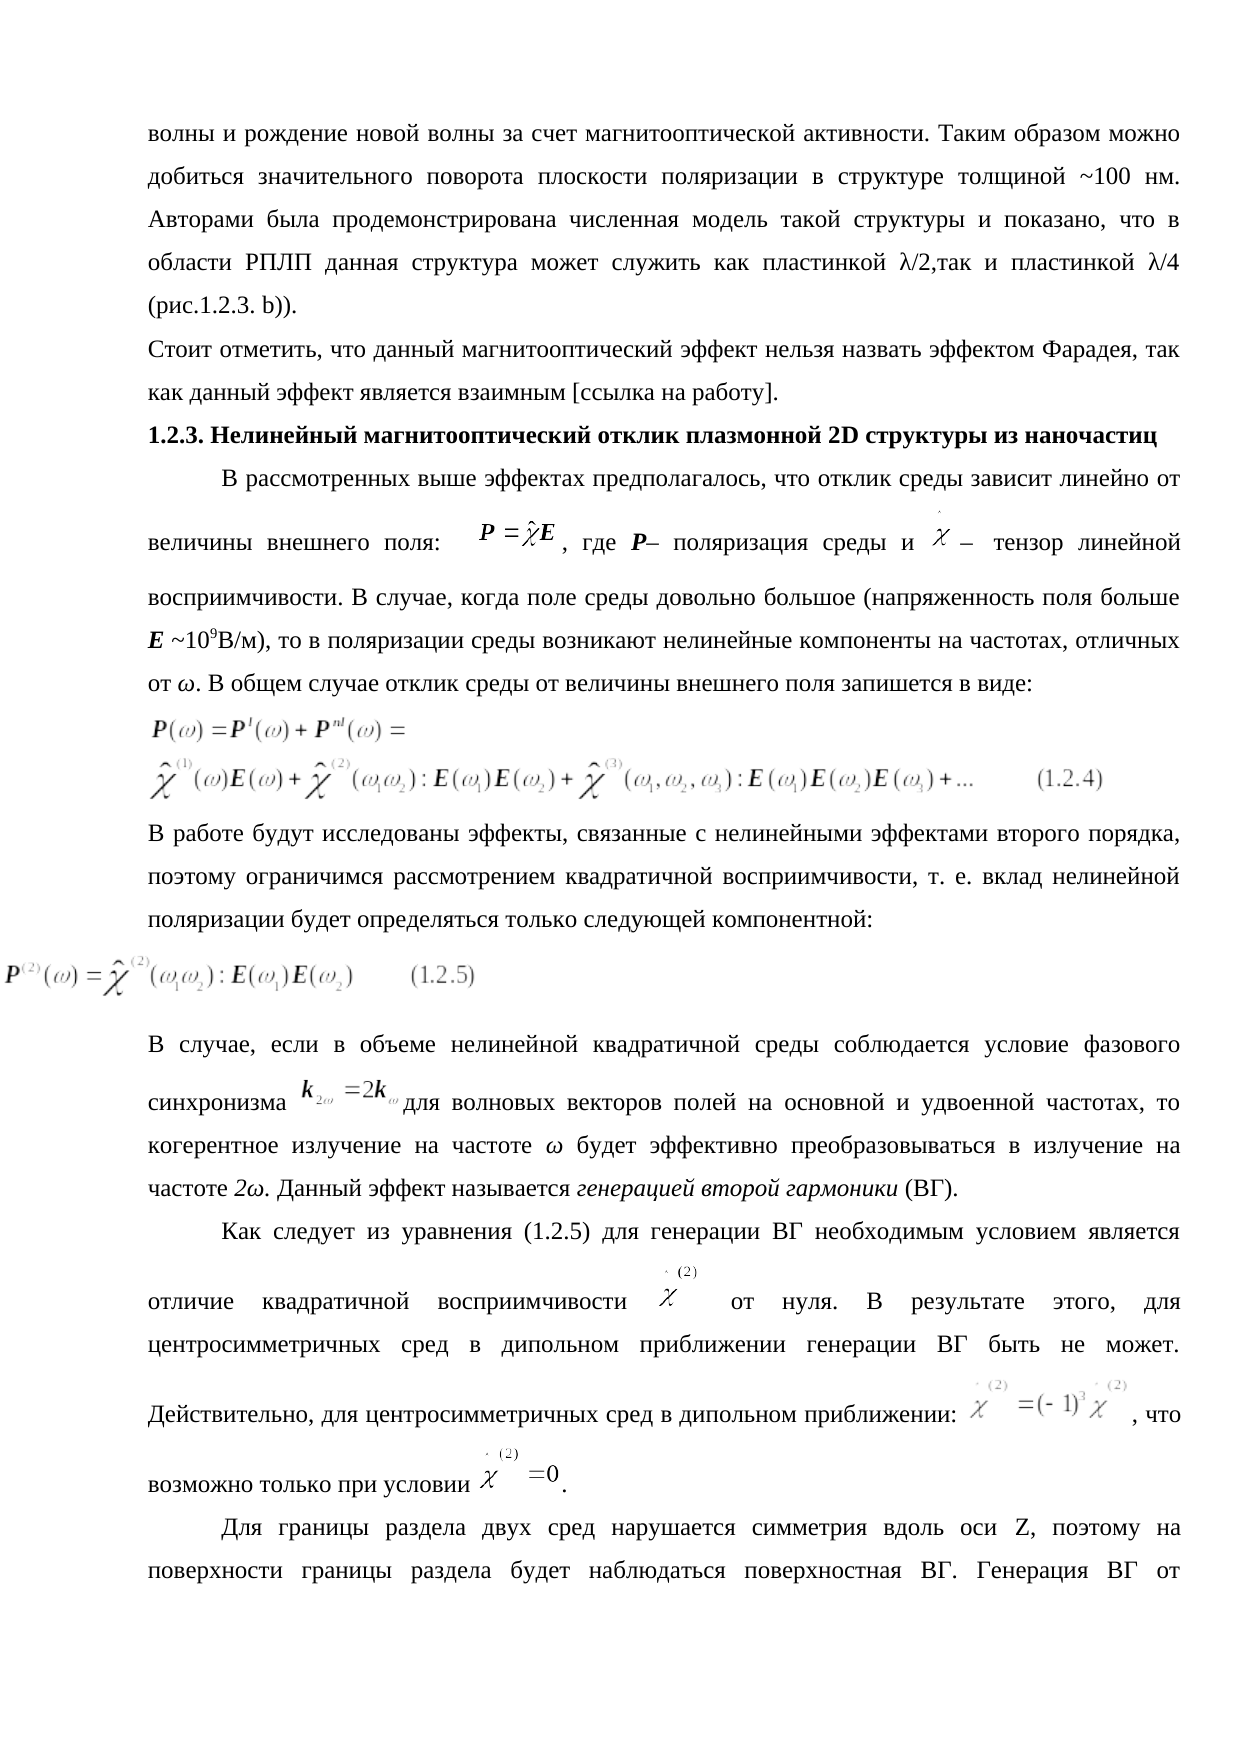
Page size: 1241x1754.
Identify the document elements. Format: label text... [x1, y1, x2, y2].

text Как следует из уравнения (1.2.5) для генерации ВГ необходимым условием является отличие квадратичной восприимчивости от нуля. В результате этого, для центросимметричных сред в дипольном приближении генерации ВГ быть не может. Действительно, для центросимметричных сред в дипольном приближении: , что возможно только при условии . [148, 1216, 1181, 1497]
text 1.2.3. Нелинейный магнитооптический отклик плазмонной 2D структуры из наночастиц [148, 420, 1181, 449]
text В работе будут исследованы эффекты, связанные с нелинейными эффектами второго порядка, поэтому ограничимся рассмотрением квадратичной восприимчивости, т. е. вклад нелинейной поляризации будет определяться только следующей компонентной: [148, 818, 1181, 933]
text В рассмотренных выше эффектах предполагалось, что отклик среды зависит линейно от величины внешнего поля: , где P– поляризация среды и – тензор линейной восприимчивости. В случае, когда поле среды довольно большое (напряженность поля больше E ~109В/м), то в поляризации среды возникают нелинейные компоненты на частотах, отличных от ω. В общем случае отклик среды от величины внешнего поля запишется в виде: [148, 463, 1181, 697]
text В случае, если в объеме нелинейной квадратичной среды соблюдается условие фазового синхронизма для волновых векторов полей на основной и удвоенной частотах, то когерентное излучение на частоте ω будет эффективно преобразовываться в излучение на частоте 2ω. Данный эффект называется генерацией второй гармоники (ВГ). [148, 947, 1181, 1202]
text Стоит отметить, что данный магнитооптический эффект нельзя назвать эффектом Фарадея, так как данный эффект является взаимным [ссылка на работу]. [148, 334, 1181, 406]
